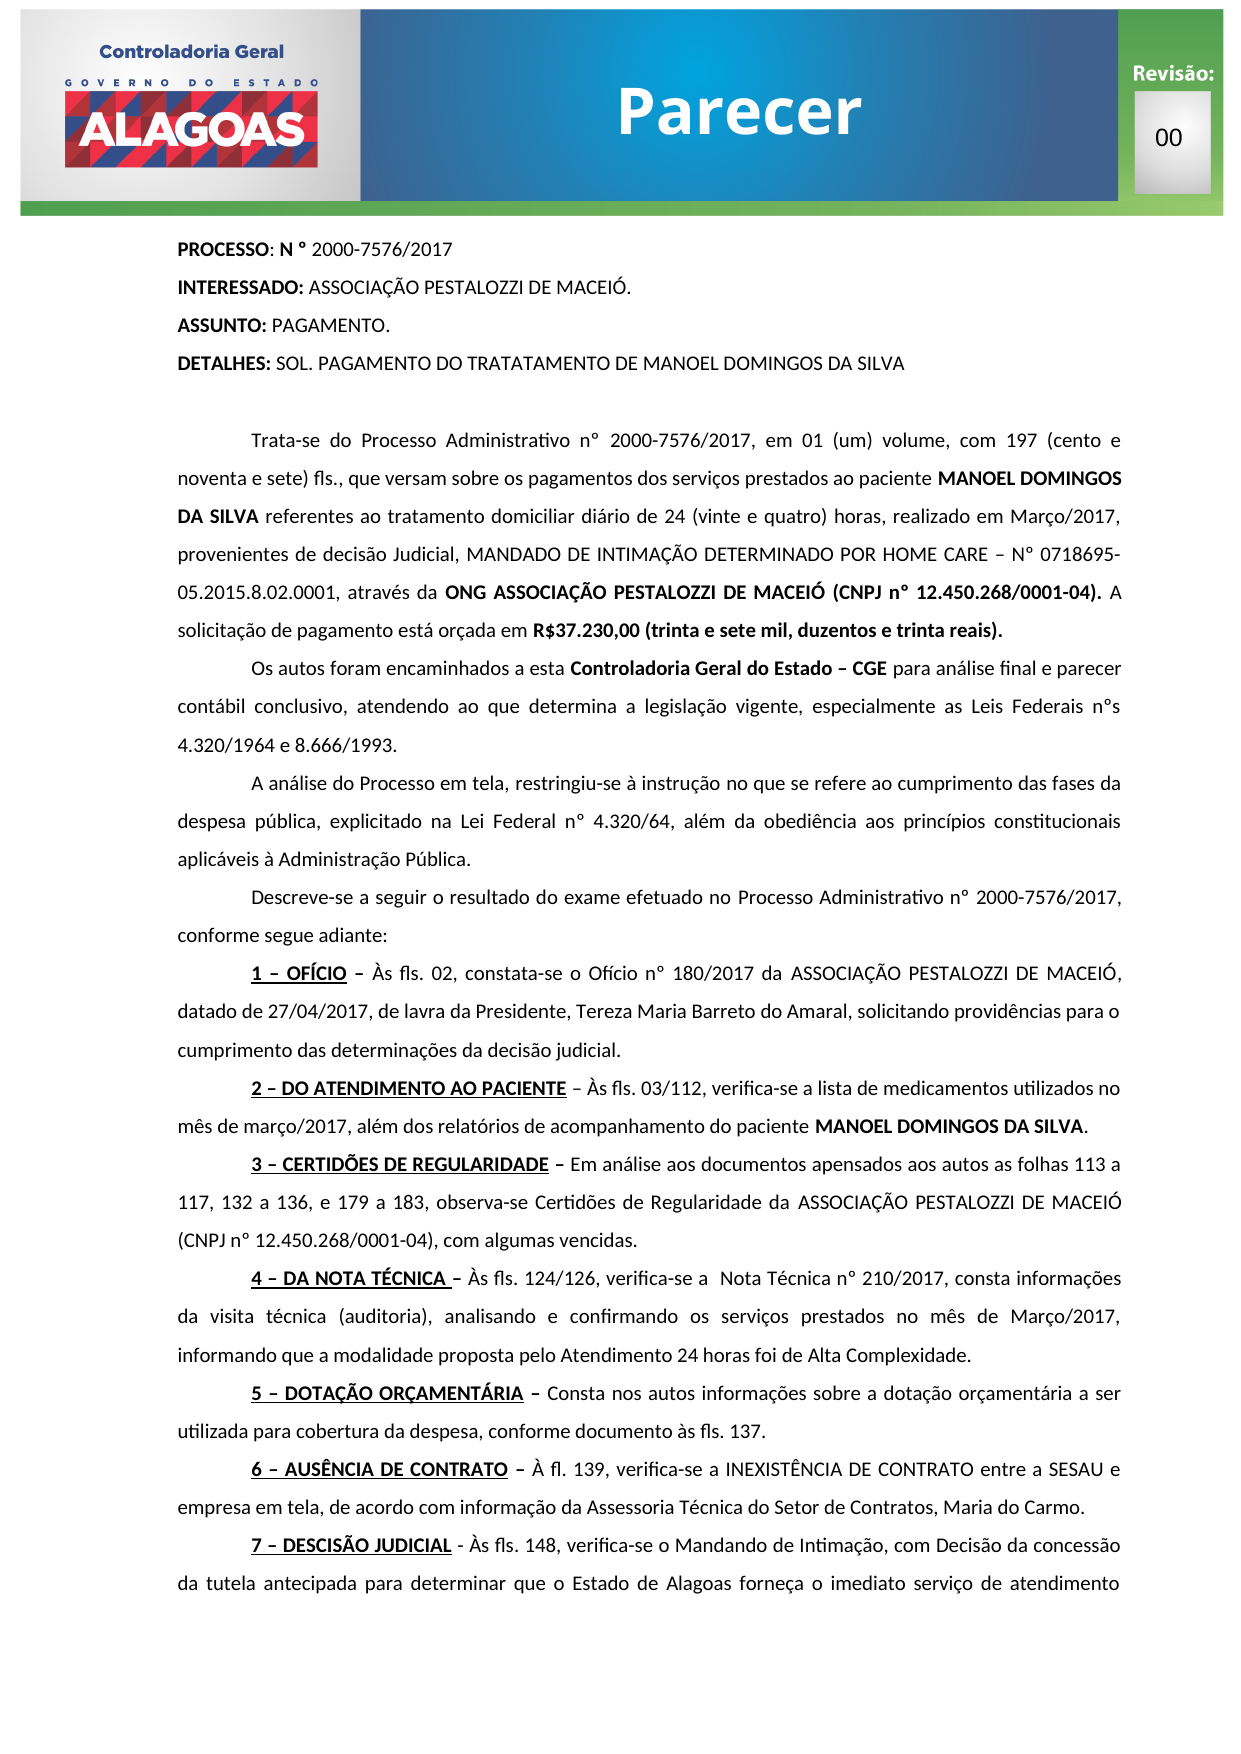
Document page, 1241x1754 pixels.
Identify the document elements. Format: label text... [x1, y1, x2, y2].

text PROCESSO: N º 2000-7576/2017 [177, 236, 1122, 262]
text ASSUNTO: PAGAMENTO. [177, 312, 1122, 338]
text 5 – DOTAÇÃO ORÇAMENTÁRIA – Consta nos autos informações sobre a dotação orçamentária a ser utilizada para cobertura da despesa, conforme documento às fls. 137. [177, 1380, 1122, 1443]
text Os autos foram encaminhados a esta Controladoria Geral do Estado – CGE para análise final e parecer contábil conclusivo, atendendo ao que determina a legislação vigente, especialmente as Leis Federais nºs 4.320/1964 e 8.666/1993. [177, 656, 1122, 757]
text A análise do Processo em tela, restringiu-se à instrução no que se refere ao cumprimento das fases da despesa pública, explicitado na Lei Federal nº 4.320/64, além da obediência aos princípios constitucionais aplicáveis à Administração Pública. [177, 770, 1122, 872]
text 2 – DO ATENDIMENTO AO PACIENTE – Às fls. 03/112, verifica-se a lista de medicamentos utilizados no mês de março/2017, além dos relatórios de acompanhamento do paciente MANOEL DOMINGOS DA SILVA. [177, 1075, 1122, 1138]
text Descreve-se a seguir o resultado do exame efetuado no Processo Administrativo nº 2000-7576/2017, conforme segue adiante: [177, 884, 1122, 948]
text Trata-se do Processo Administrativo nº 2000-7576/2017, em 01 (um) volume, com 197 (cento e noventa e sete) fls., que versam sobre os pagamentos dos serviços prestados ao paciente MANOEL DOMINGOS DA SILVA referentes ao tratamento domiciliar diário de 24 (vinte e quatro) horas, realizado em Março/2017, provenientes de decisão Judicial, MANDADO DE INTIMAÇÃO DETERMINADO POR HOME CARE – Nº 0718695-05.2015.8.02.0001, através da ONG ASSOCIAÇÃO PESTALOZZI DE MACEIÓ (CNPJ nº 12.450.268/0001-04). A solicitação de pagamento está orçada em R$37.230,00 (trinta e sete mil, duzentos e trinta reais). [177, 427, 1122, 643]
text 4 – DA NOTA TÉCNICA – Às fls. 124/126, verifica-se a Nota Técnica nº 210/2017, consta informações da visita técnica (auditoria), analisando e confirmando os serviços prestados no mês de Março/2017, informando que a modalidade proposta pelo Atendimento 24 horas foi de Alta Complexidade. [177, 1266, 1122, 1367]
text DETALHES: SOL. PAGAMENTO DO TRATATAMENTO DE MANOEL DOMINGOS DA SILVA [177, 351, 1122, 376]
text 3 – CERTIDÕES DE REGULARIDADE – Em análise aos documentos apensados aos autos as folhas 113 a 117, 132 a 136, e 179 a 183, observa-se Certidões de Regularidade da ASSOCIAÇÃO PESTALOZZI DE MACEIÓ (CNPJ nº 12.450.268/0001-04), com algumas vencidas. [177, 1151, 1122, 1253]
picture [20, 9, 1224, 216]
text 6 – AUSÊNCIA DE CONTRATO – À fl. 139, verifica-se a INEXISTÊNCIA DE CONTRATO entre a SESAU e empresa em tela, de acordo com informação da Assessoria Técnica do Setor de Contratos, Maria do Carmo. [177, 1456, 1122, 1520]
text INTERESSADO: ASSOCIAÇÃO PESTALOZZI DE MACEIÓ. [177, 274, 1122, 300]
text 1 – OFÍCIO – Às fls. 02, constata-se o Ofício nº 180/2017 da ASSOCIAÇÃO PESTALOZZI DE MACEIÓ, datado de 27/04/2017, de lavra da Presidente, Tereza Maria Barreto do Amaral, solicitando providências para o cumprimento das determinações da decisão judicial. [177, 961, 1122, 1062]
